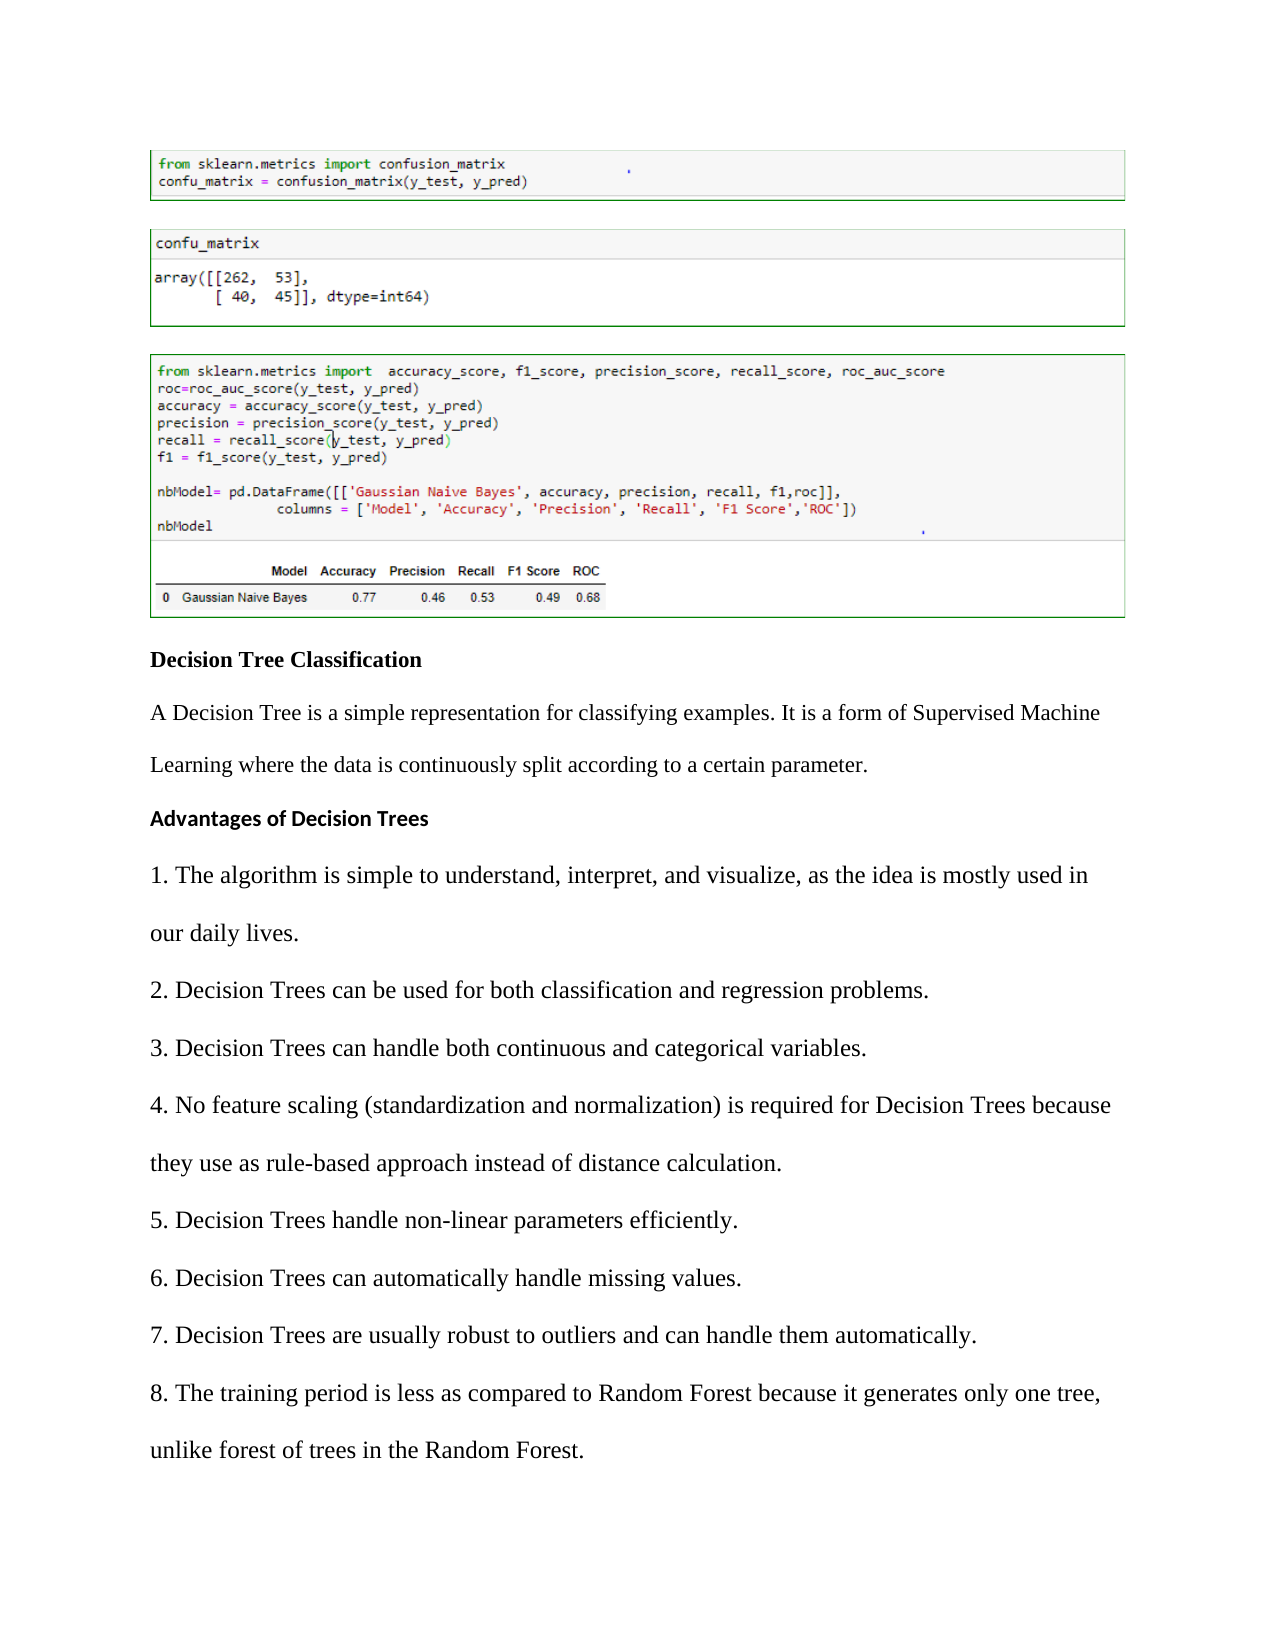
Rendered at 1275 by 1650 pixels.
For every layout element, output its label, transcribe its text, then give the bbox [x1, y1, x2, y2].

text 4. No feature scaling (standardization and normalization) is required for Decision Trees because they use as rule-based approach instead of distance calculation. [150, 1090, 1125, 1176]
text 5. Decision Trees handle non-linear parameters efficiently. [150, 1205, 1125, 1234]
picture [150, 354, 1125, 618]
text 8. The training period is less as compared to Random Forest because it generates only one tree, unlike forest of trees in the Random Forest. [150, 1378, 1125, 1464]
picture [150, 150, 1125, 201]
text A Decision Tree is a simple representation for classifying examples. It is a form of Supervised Machine Learning where the data is continuously split according to a certain parameter. [150, 699, 1125, 778]
text Decision Tree Classification [150, 646, 1125, 672]
text 3. Decision Trees can handle both continuous and categorical variables. [150, 1033, 1125, 1061]
text 2. Decision Trees can be used for both classification and regression problems. [150, 975, 1125, 1004]
text 1. The algorithm is simple to understand, interpret, and visualize, as the idea is mostly used in our daily lives. [150, 860, 1125, 946]
text 7. Decision Trees are usually robust to outliers and can handle them automatically. [150, 1320, 1125, 1349]
text 6. Decision Trees can automatically handle missing values. [150, 1263, 1125, 1291]
text Advantages of Decision Trees [150, 804, 1125, 832]
picture [150, 229, 1125, 327]
